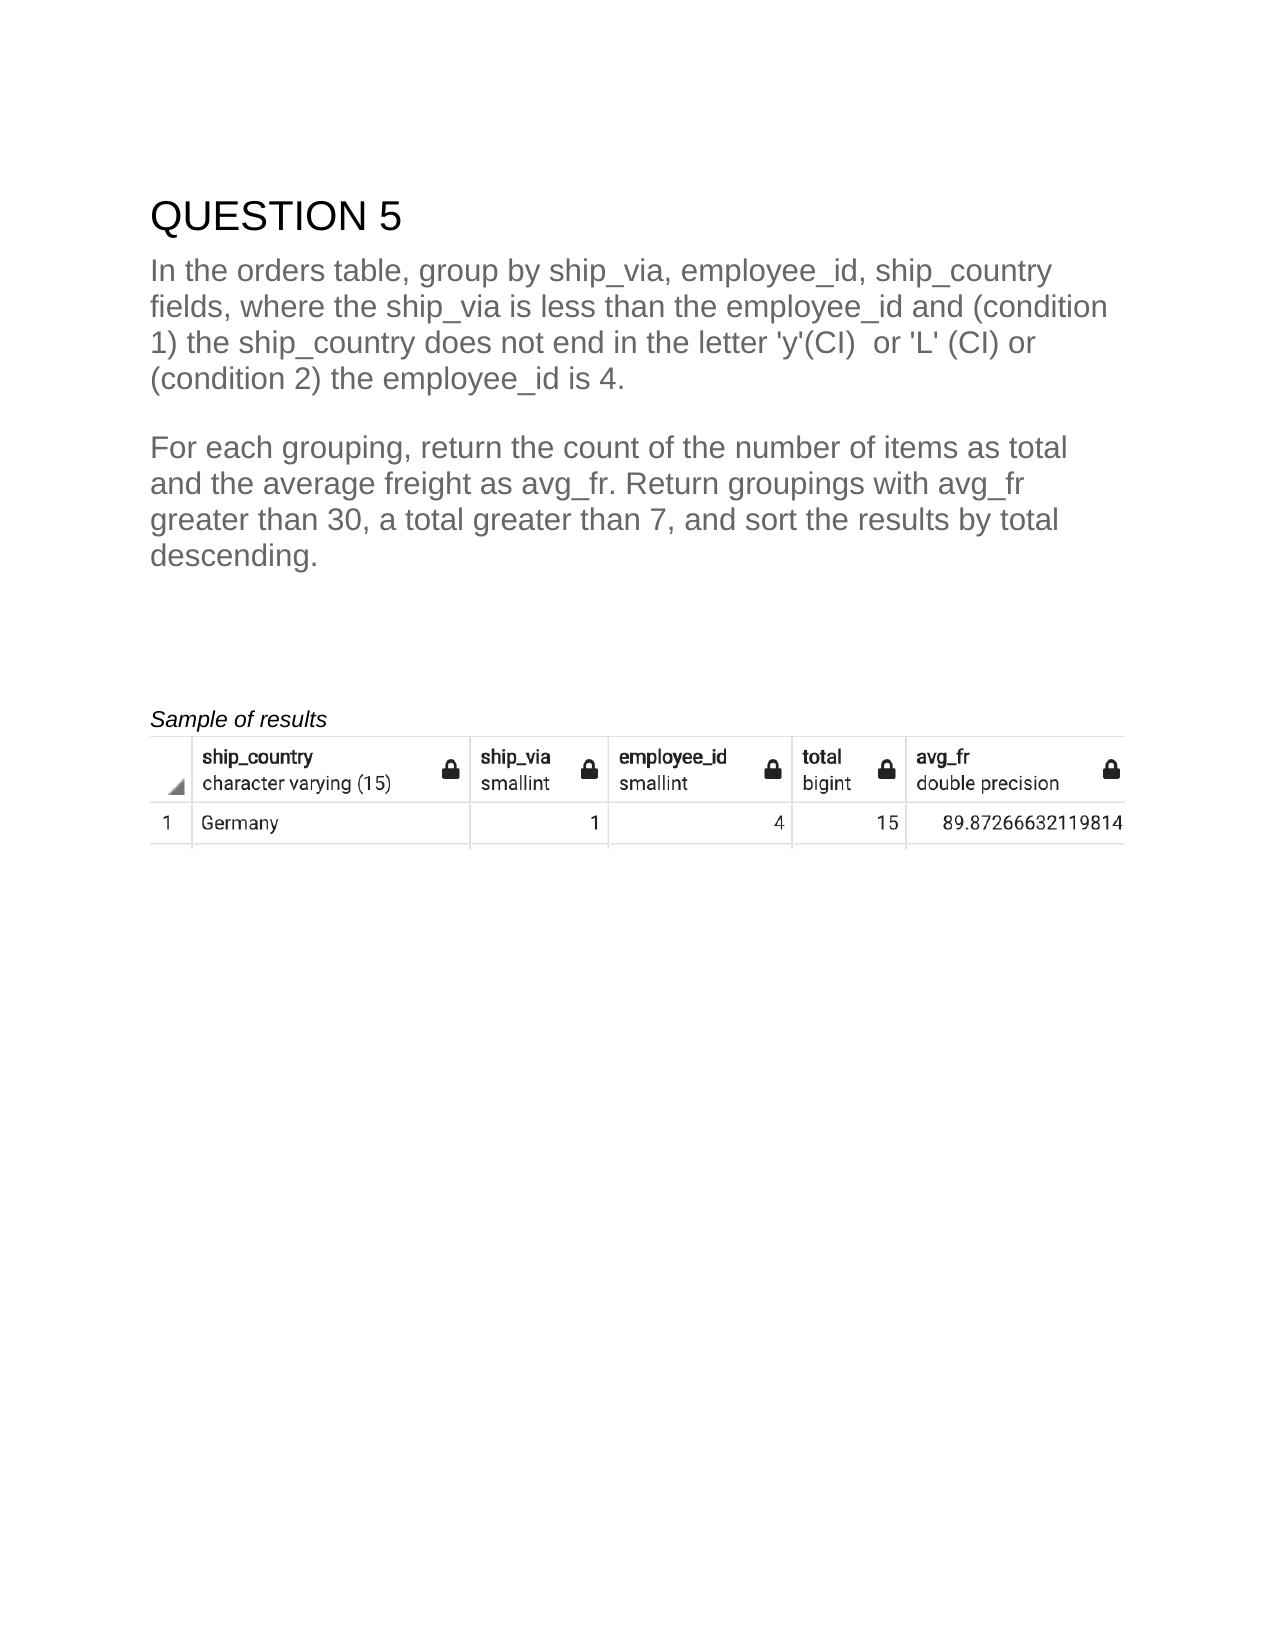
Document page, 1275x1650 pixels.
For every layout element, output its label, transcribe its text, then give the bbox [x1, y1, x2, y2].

picture [150, 736, 1125, 849]
subtitle For each grouping, return the count of the number of items as total and the average freight as avg_fr. Return groupings with avg_fr greater than 30, a total greater than 7, and sort the results by total descending. [150, 429, 1125, 573]
subtitle In the orders table, group by ship_via, employee_id, ship_country fields, where the ship_via is less than the employee_id and (condition 1) the ship_country does not end in the letter 'y'(CI) or 'L' (CI) or (condition 2) the employee_id is 4. [150, 252, 1125, 396]
subtitle QUESTION 5 [150, 192, 1125, 239]
text Sample of results [150, 706, 1125, 732]
